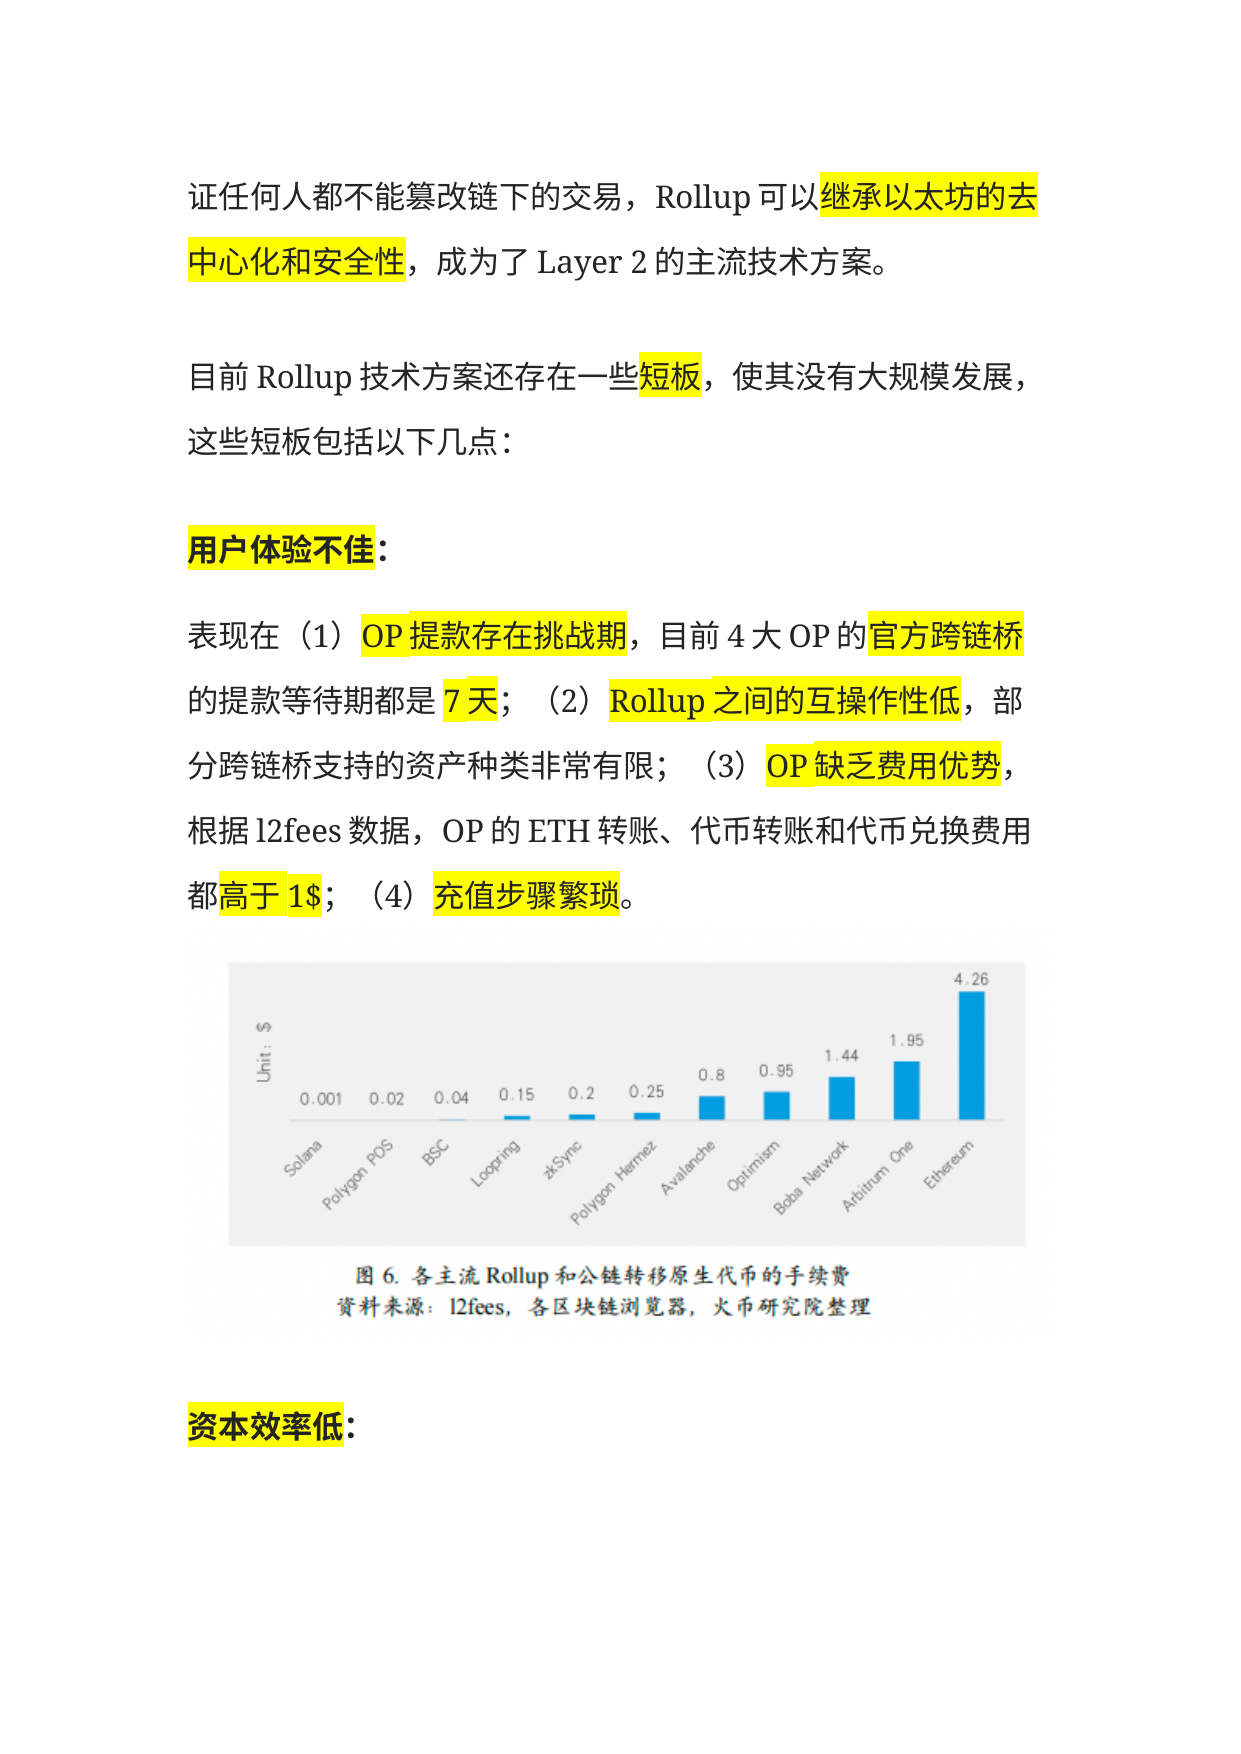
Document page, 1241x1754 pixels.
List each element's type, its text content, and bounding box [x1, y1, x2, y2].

text 目前Rollup技术方案还存在一些短板，使其没有大规模发展，这些短板包括以下几点： [187, 342, 1053, 472]
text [187, 162, 1053, 292]
text 用户体验不佳： [187, 515, 1053, 580]
picture [187, 926, 1053, 1341]
text 表现在（1）OP提款存在挑战期，目前4大OP的官方跨链桥的提款等待期都是7天；（2）Rollup之间的互操作性低，部分跨链桥支持的资产种类非常有限；（3）OP缺乏费用优势，根据l2fees数据，OP的ETH转账、代币转账和代币兑换费用都高于1$；（4）充值步骤繁琐。 [187, 601, 1053, 926]
text 资本效率低： [187, 1392, 1053, 1457]
